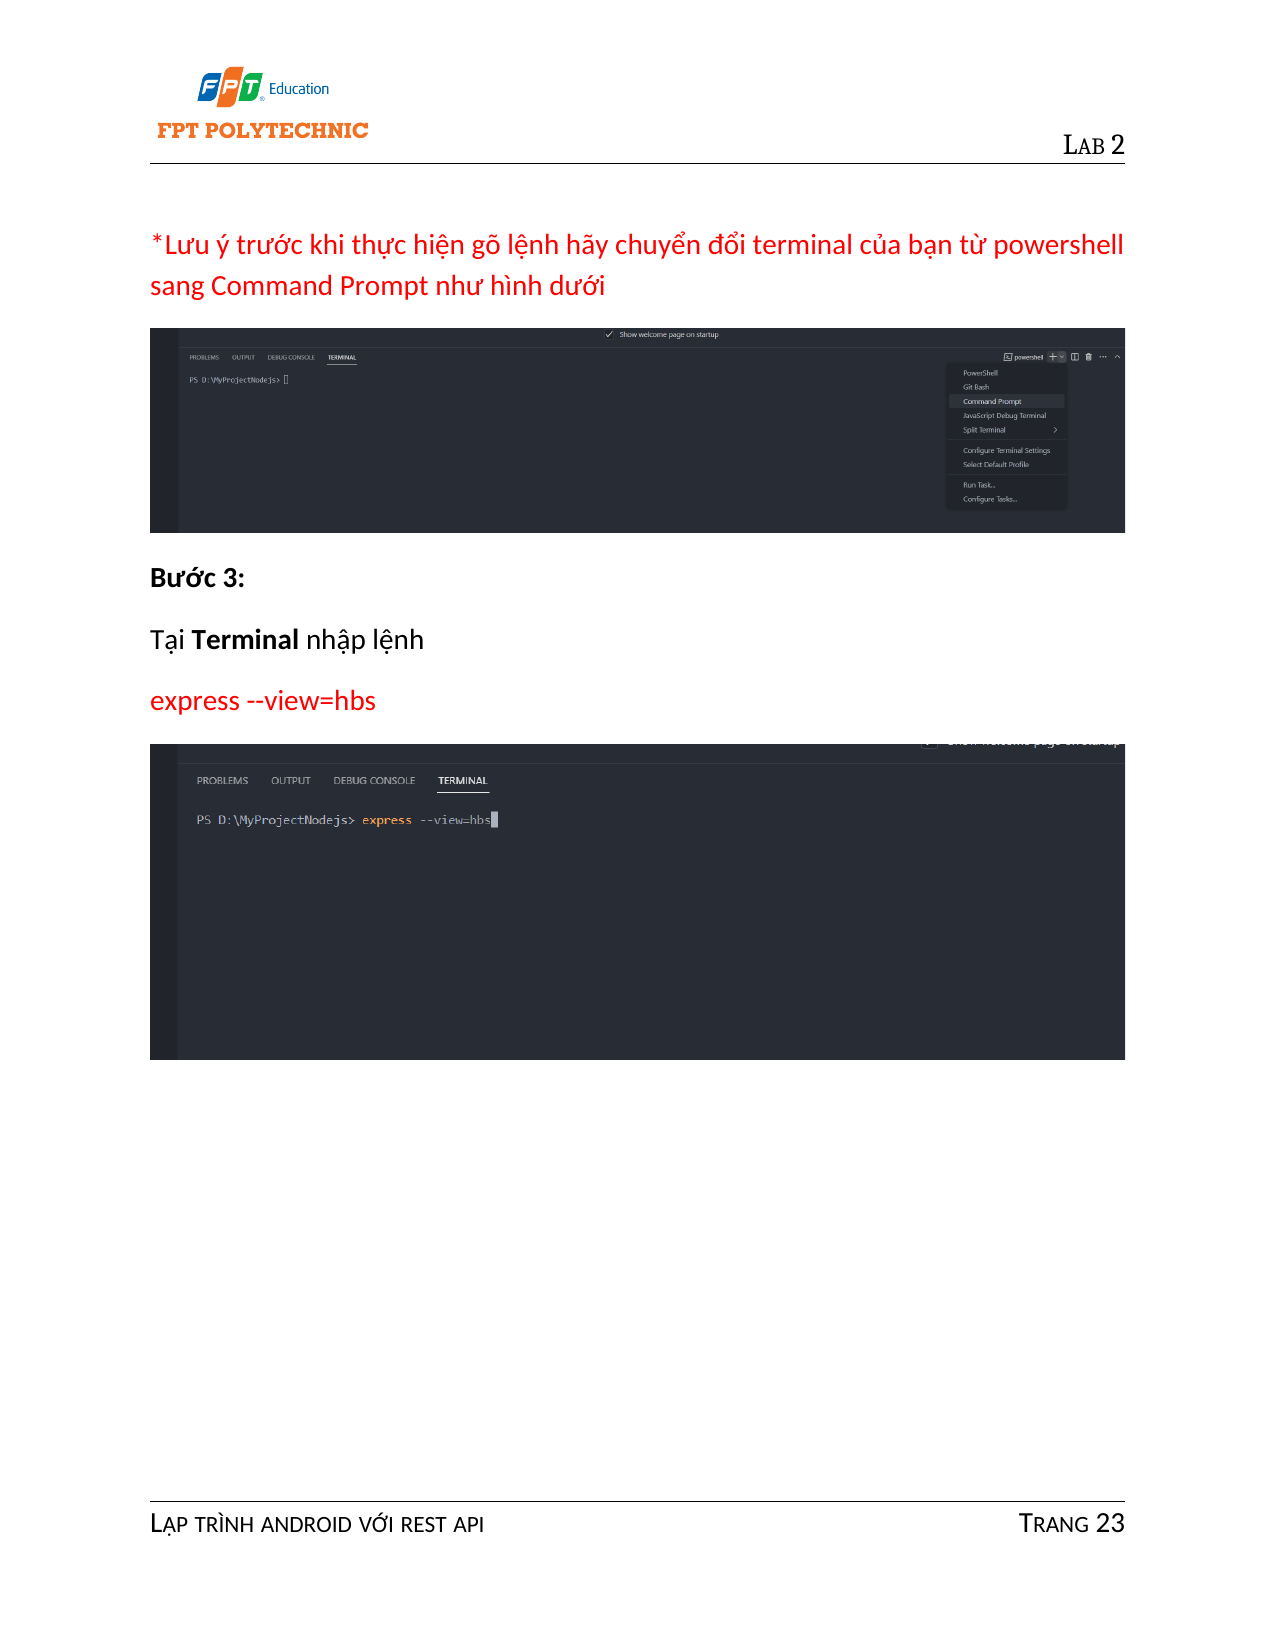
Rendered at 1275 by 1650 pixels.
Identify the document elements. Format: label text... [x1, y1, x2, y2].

text Tại Terminal nhập lệnh [150, 621, 1125, 656]
text *Lưu ý trước khi thực hiện gõ lệnh hãy chuyển đổi terminal của bạn từ powershell sang Command Prompt như hình dưới [150, 226, 1125, 303]
text Bước 3: [150, 559, 1125, 594]
picture [150, 744, 1125, 1060]
picture [150, 328, 1125, 533]
picture [150, 56, 375, 155]
text express --view=hbs [150, 682, 1125, 718]
